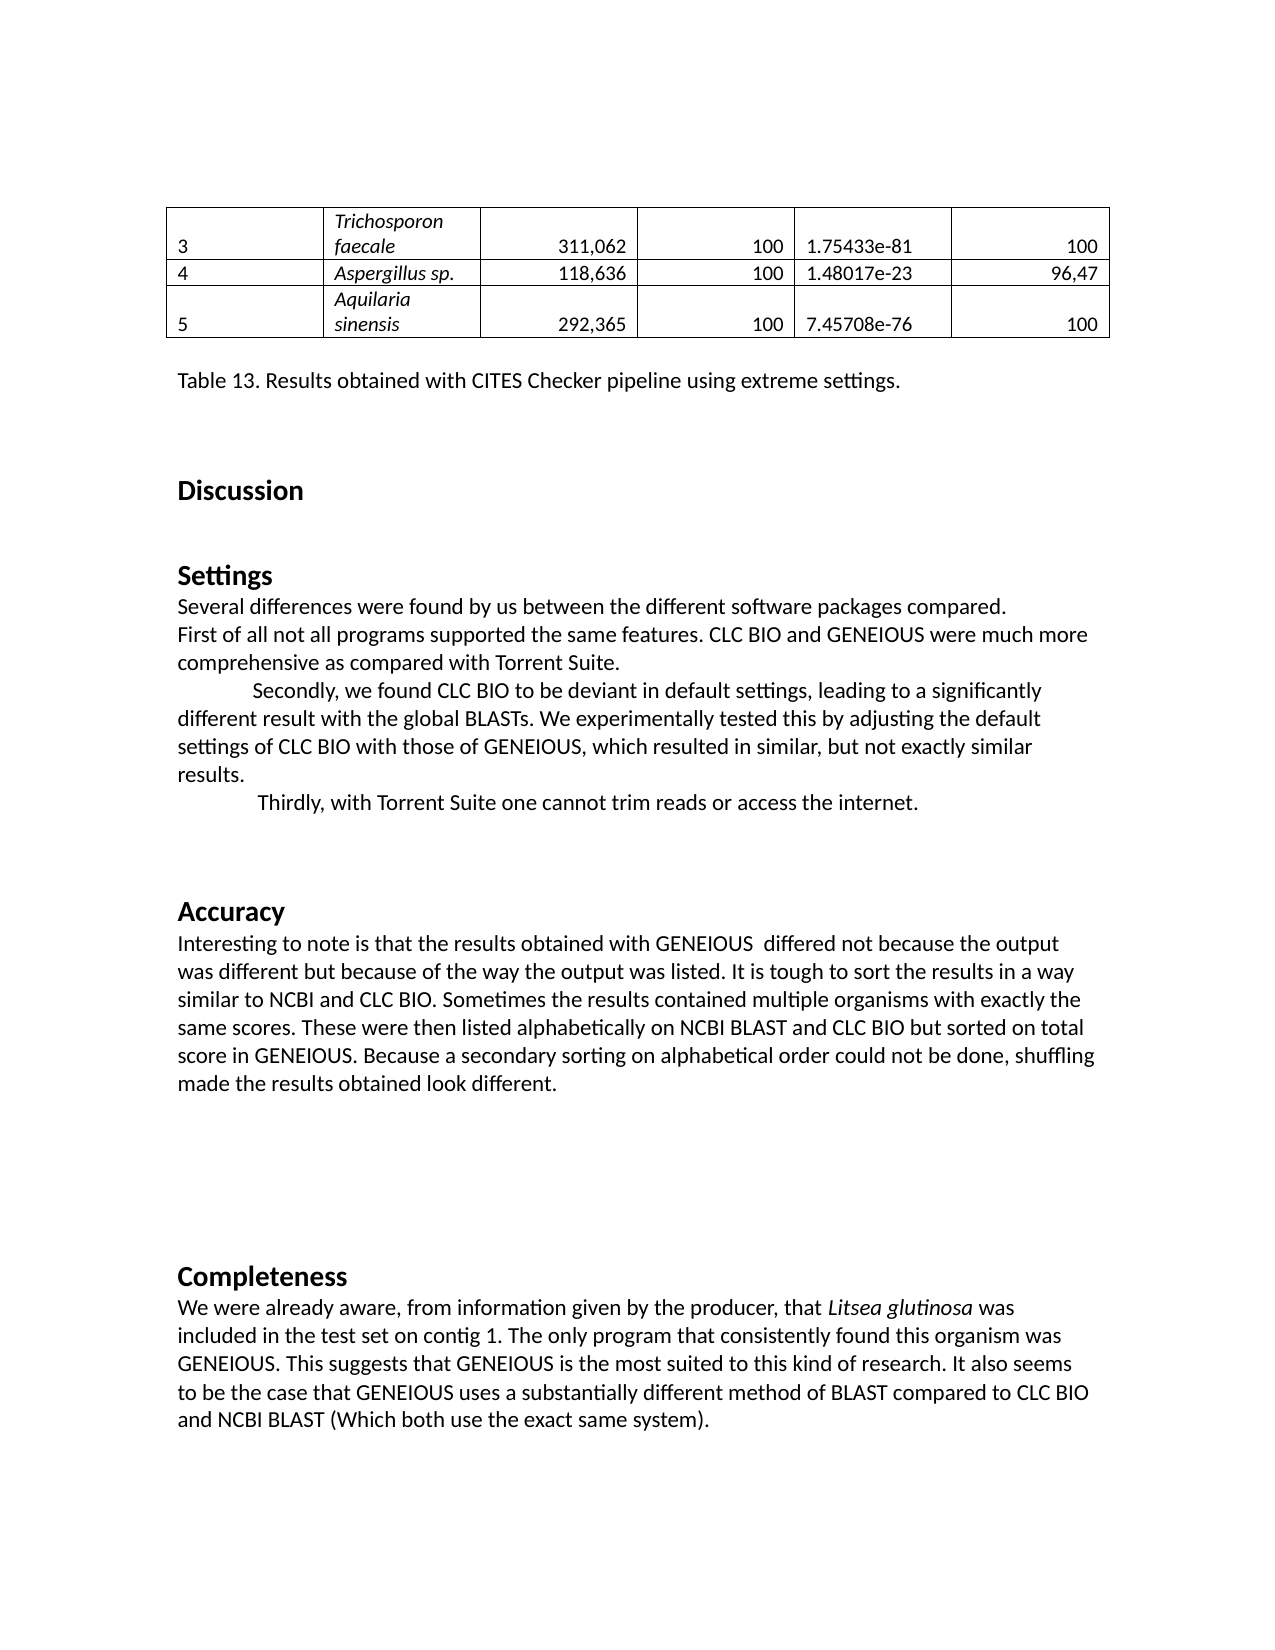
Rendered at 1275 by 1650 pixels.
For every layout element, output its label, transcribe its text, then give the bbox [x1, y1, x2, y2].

table_cell 1.75433e-81 [795, 208, 951, 259]
table_cell Aquilaria sinensis [324, 286, 480, 337]
table_cell 100 [638, 260, 794, 285]
table_cell 5 [167, 286, 323, 337]
subtitle Completeness [177, 1258, 1098, 1293]
text We were already aware, from information given by the producer, that Litsea glutinosa was included in the test set on contig 1. The only program that consistently found this organism was GENEIOUS. This suggests that GENEIOUS is the most suited to this kind of research. It also seems to be the case that GENEIOUS uses a substantially different method of BLAST compared to CLC BIO and NCBI BLAST (Which both use the exact same system). [177, 1293, 1098, 1434]
text Thirdly, with Torrent Suite one cannot trim reads or access the internet. [177, 788, 1098, 816]
table_cell Trichosporon faecale [324, 208, 480, 259]
table_cell 100 [952, 286, 1109, 337]
text Interesting to note is that the results obtained with GENEIOUS differed not because the output was different but because of the way the output was listed. It is tough to sort the results in a way similar to NCBI and CLC BIO. Sometimes the results contained multiple organisms with exactly the same scores. These were then listed alphabetically on NCBI BLAST and CLC BIO but sorted on total score in GENEIOUS. Because a secondary sorting on alphabetical order could not be done, shuffling made the results obtained look different. [177, 929, 1098, 1097]
table_cell 100 [638, 208, 794, 259]
subtitle Discussion [177, 472, 1098, 508]
table_cell 292,365 [481, 286, 637, 337]
table_cell 311,062 [481, 208, 637, 259]
subtitle Accuracy [177, 893, 1098, 929]
table_cell 7.45708e-76 [795, 286, 951, 337]
table_cell 118,636 [481, 260, 637, 285]
text Table 13. Results obtained with CITES Checker pipeline using extreme settings. [177, 366, 1098, 394]
text Several differences were found by us between the different software packages compared. [177, 592, 1098, 620]
text Secondly, we found CLC BIO to be deviant in default settings, leading to a significantly different result with the global BLASTs. We experimentally tested this by adjusting the default settings of CLC BIO with those of GENEIOUS, which resulted in similar, but not exactly similar results. [177, 676, 1098, 788]
table_cell 96,47 [952, 260, 1109, 285]
subtitle Settings [177, 557, 1098, 592]
text First of all not all programs supported the same features. CLC BIO and GENEIOUS were much more comprehensive as compared with Torrent Suite. [177, 620, 1098, 676]
table_cell 4 [167, 260, 323, 285]
table_cell 100 [638, 286, 794, 337]
table_cell 3 [167, 208, 323, 259]
table_cell Aspergillus sp. [324, 260, 480, 285]
table_cell 1.48017e-23 [795, 260, 951, 285]
table_cell 100 [952, 208, 1109, 259]
